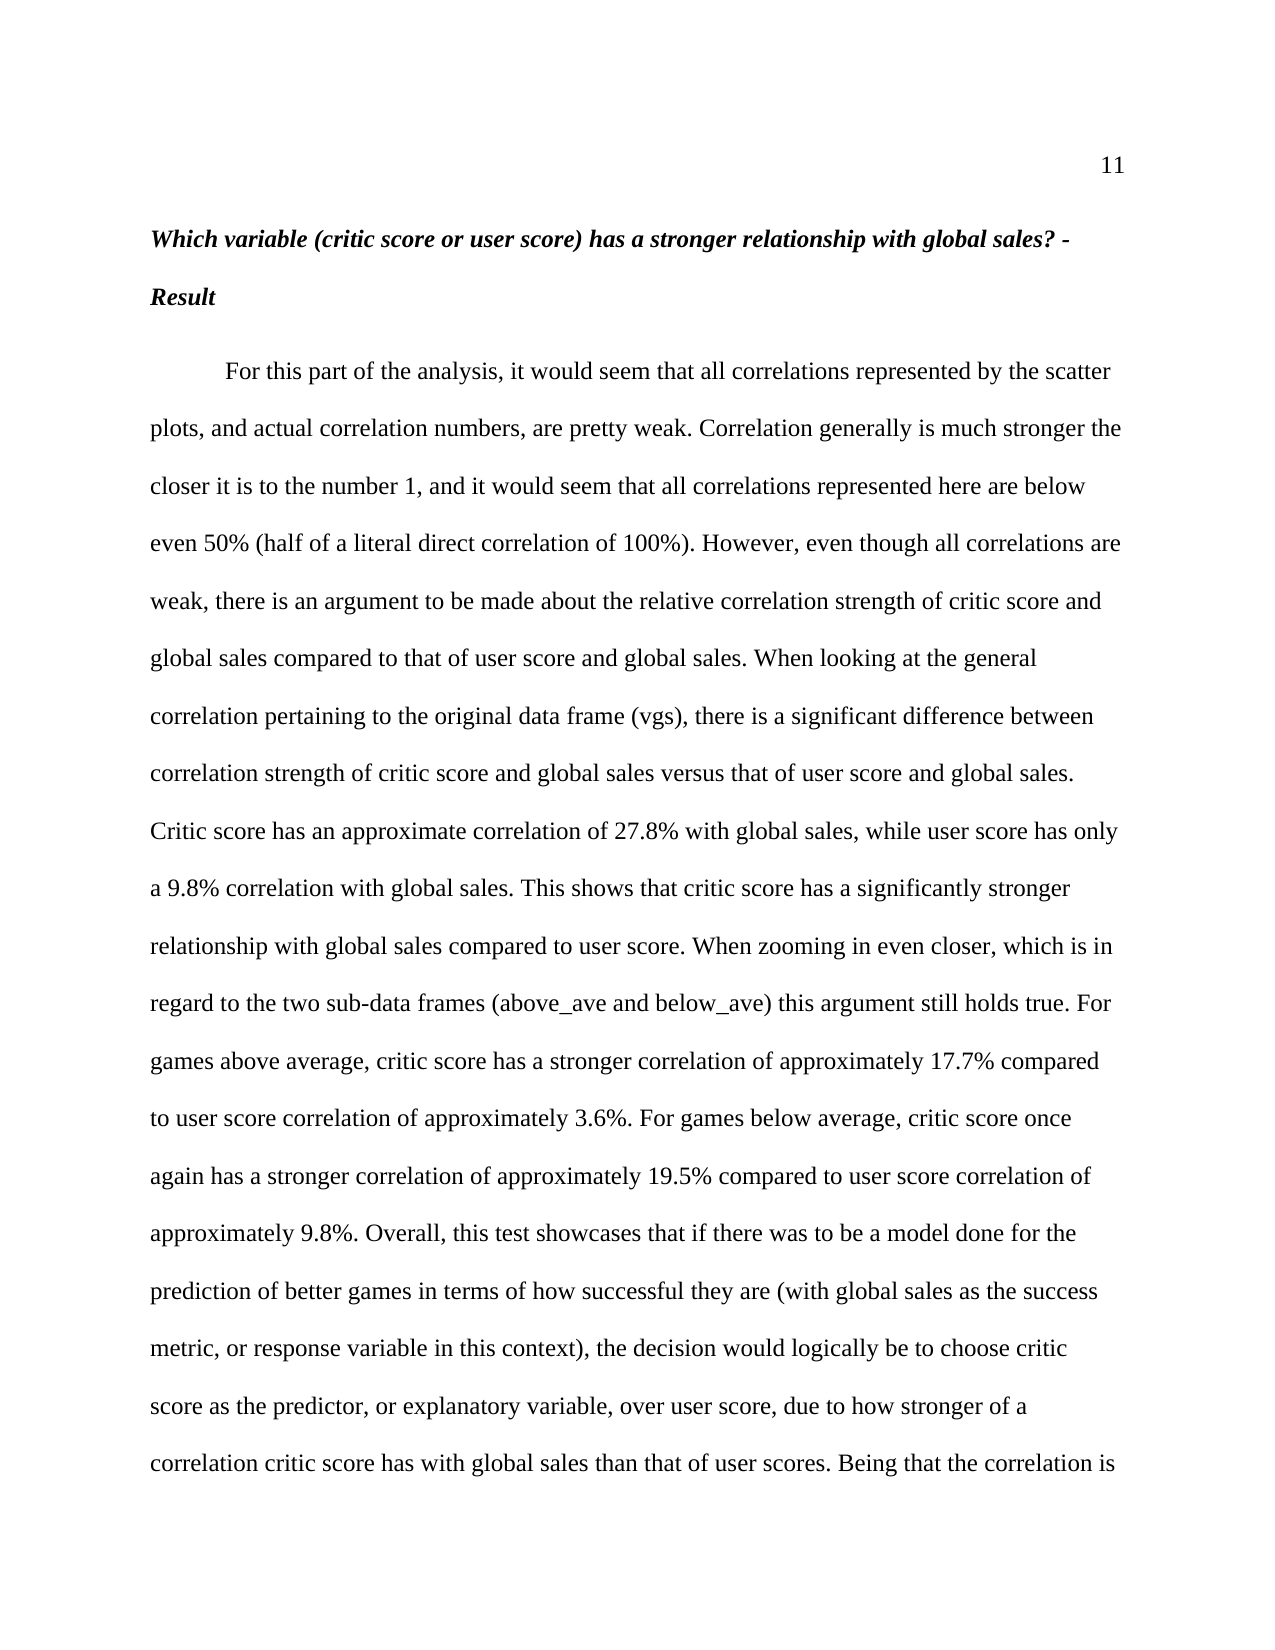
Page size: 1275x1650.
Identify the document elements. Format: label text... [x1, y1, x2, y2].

text For this part of the analysis, it would seem that all correlations represented by the scatter plots, and actual correlation numbers, are pretty weak. Correlation generally is much stronger the closer it is to the number 1, and it would seem that all correlations represented here are below even 50% (half of a literal direct correlation of 100%). However, even though all correlations are weak, there is an argument to be made about the relative correlation strength of critic score and global sales compared to that of user score and global sales. When looking at the general correlation pertaining to the original data frame (vgs), there is a significant difference between correlation strength of critic score and global sales versus that of user score and global sales. Critic score has an approximate correlation of 27.8% with global sales, while user score has only a 9.8% correlation with global sales. This shows that critic score has a significantly stronger relationship with global sales compared to user score. When zooming in even closer, which is in regard to the two sub-data frames (above_ave and below_ave) this argument still holds true. For games above average, critic score has a stronger correlation of approximately 17.7% compared to user score correlation of approximately 3.6%. For games below average, critic score once again has a stronger correlation of approximately 19.5% compared to user score correlation of approximately 9.8%. Overall, this test showcases that if there was to be a model done for the prediction of better games in terms of how successful they are (with global sales as the success metric, or response variable in this context), the decision would logically be to choose critic score as the predictor, or explanatory variable, over user score, due to how stronger of a correlation critic score has with global sales than that of user scores. Being that the correlation is [150, 356, 1125, 1477]
text Which variable (critic score or user score) has a stronger relationship with global sales? - Result [150, 224, 1125, 310]
text 11 [150, 150, 1125, 179]
